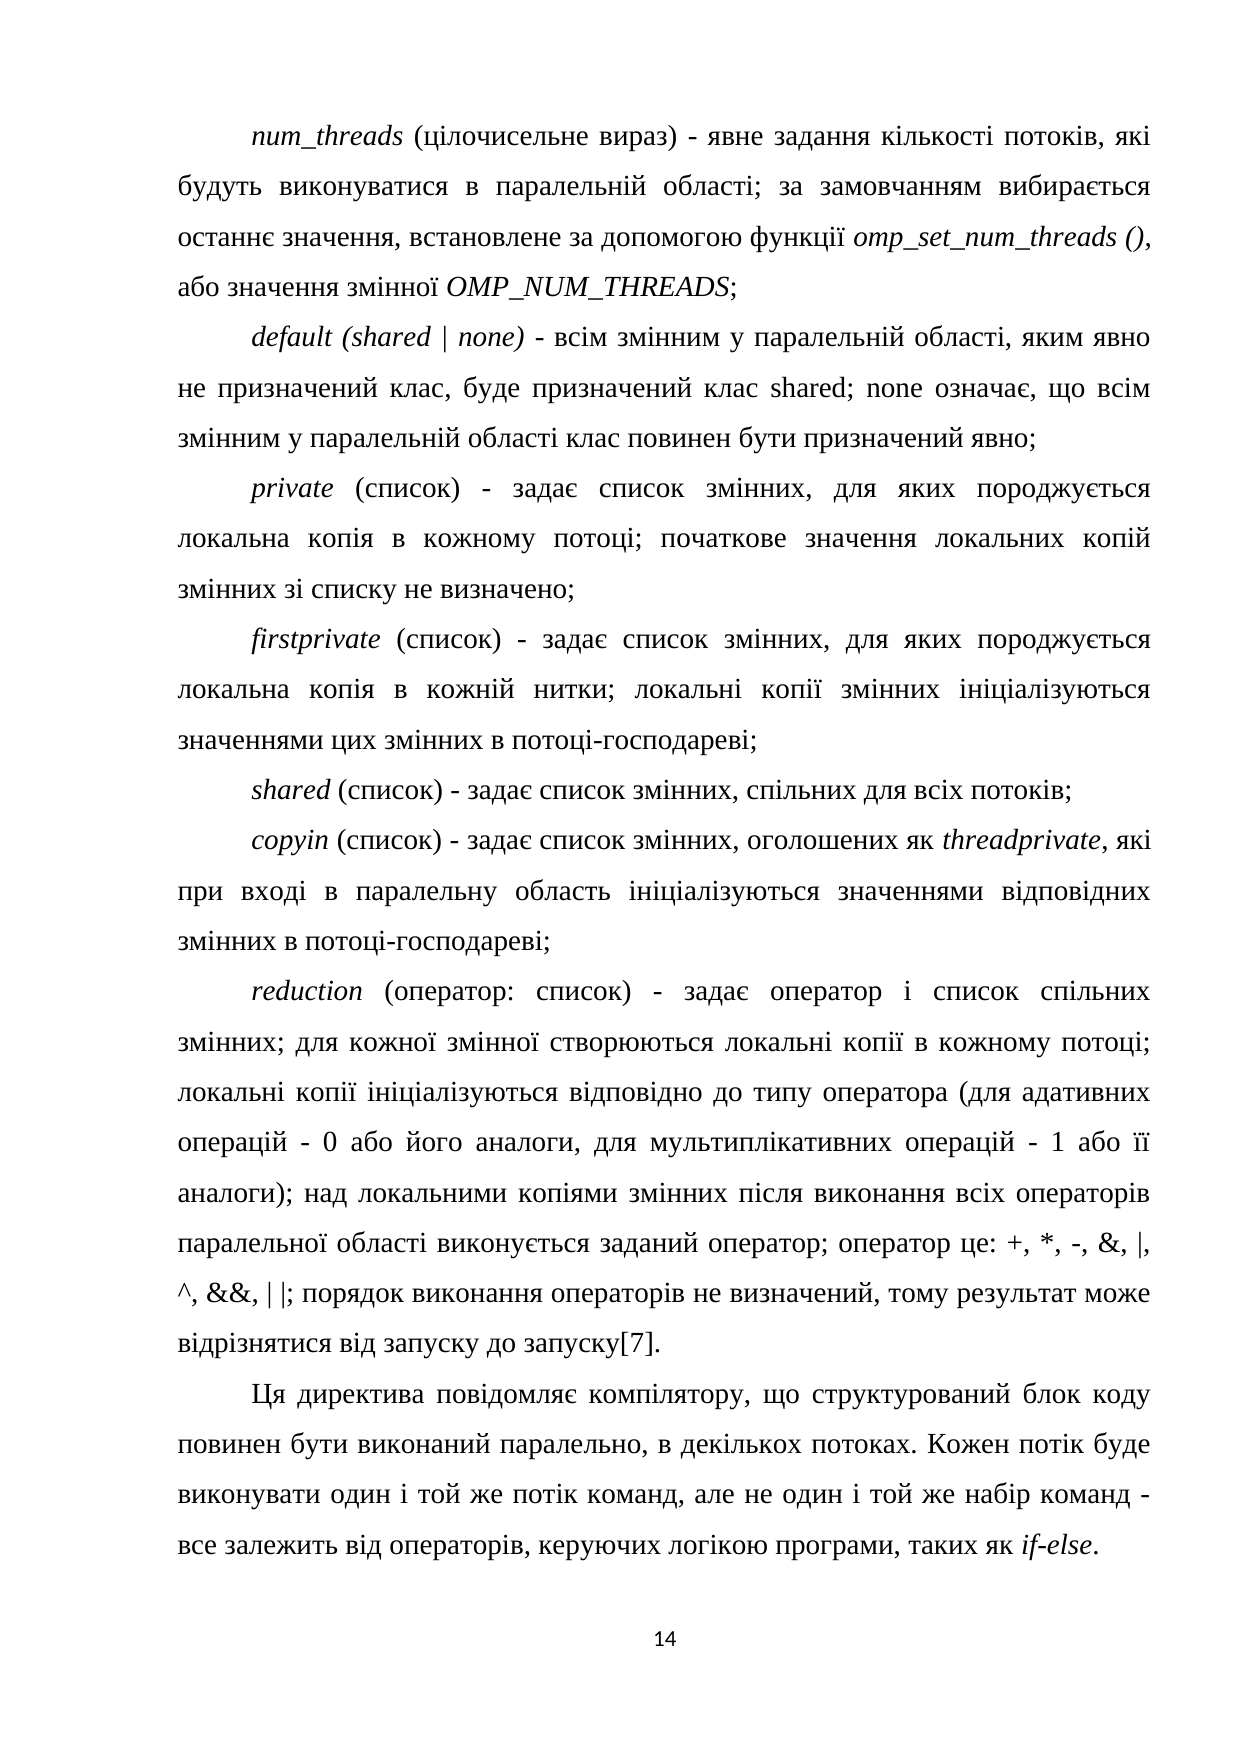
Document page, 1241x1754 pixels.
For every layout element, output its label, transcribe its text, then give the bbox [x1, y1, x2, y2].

text reduction (оператор: список) - задає оператор і список спільних змінних; для кожної змінної створюються локальні копії в кожному потоці; локальні копії ініціалізуються відповідно до типу оператора (для адативних операцій - 0 або його аналоги, для мультиплікативних операцій - 1 або її аналоги); над локальними копіями змінних після виконання всіх операторів паралельної області виконується заданий оператор; оператор це: +, *, -, &, |, ^, &&, | |; порядок виконання операторів не визначений, тому результат може відрізнятися від запуску до запуску[7]. [177, 973, 1152, 1359]
text firstprivate (список) - задає список змінних, для яких породжується локальна копія в кожній нитки; локальні копії змінних ініціалізуються значеннями цих змінних в потоці-господареві; [177, 621, 1152, 755]
text num_threads (цілочисельне вираз) - явне задання кількості потоків, які будуть виконуватися в паралельній області; за замовчанням вибирається останнє значення, встановлене за допомогою функції omp_set_num_threads (), або значення змінної OMP_NUM_THREADS; [177, 118, 1152, 303]
text copyin (список) - задає список змінних, оголошених як threadprivate, які при вході в паралельну область ініціалізуються значеннями відповідних змінних в потоці-господареві; [177, 822, 1152, 957]
text private (список) - задає список змінних, для яких породжується локальна копія в кожному потоці; початкове значення локальних копій змінних зі списку не визначено; [177, 470, 1152, 604]
text Ця директива повідомляє компілятору, що структурований блок коду повинен бути виконаний паралельно, в декількох потоках. Кожен потік буде виконувати один і той же потік команд, але не один і той же набір команд - все залежить від операторів, керуючих логікою програми, таких як if-else. [177, 1376, 1152, 1560]
text shared (список) - задає список змінних, спільних для всіх потоків; [177, 772, 1152, 806]
text default (shared | none) - всім змінним у паралельній області, яким явно не призначений клас, буде призначений клас shared; none означає, що всім змінним у паралельній області клас повинен бути призначений явно; [177, 319, 1152, 453]
